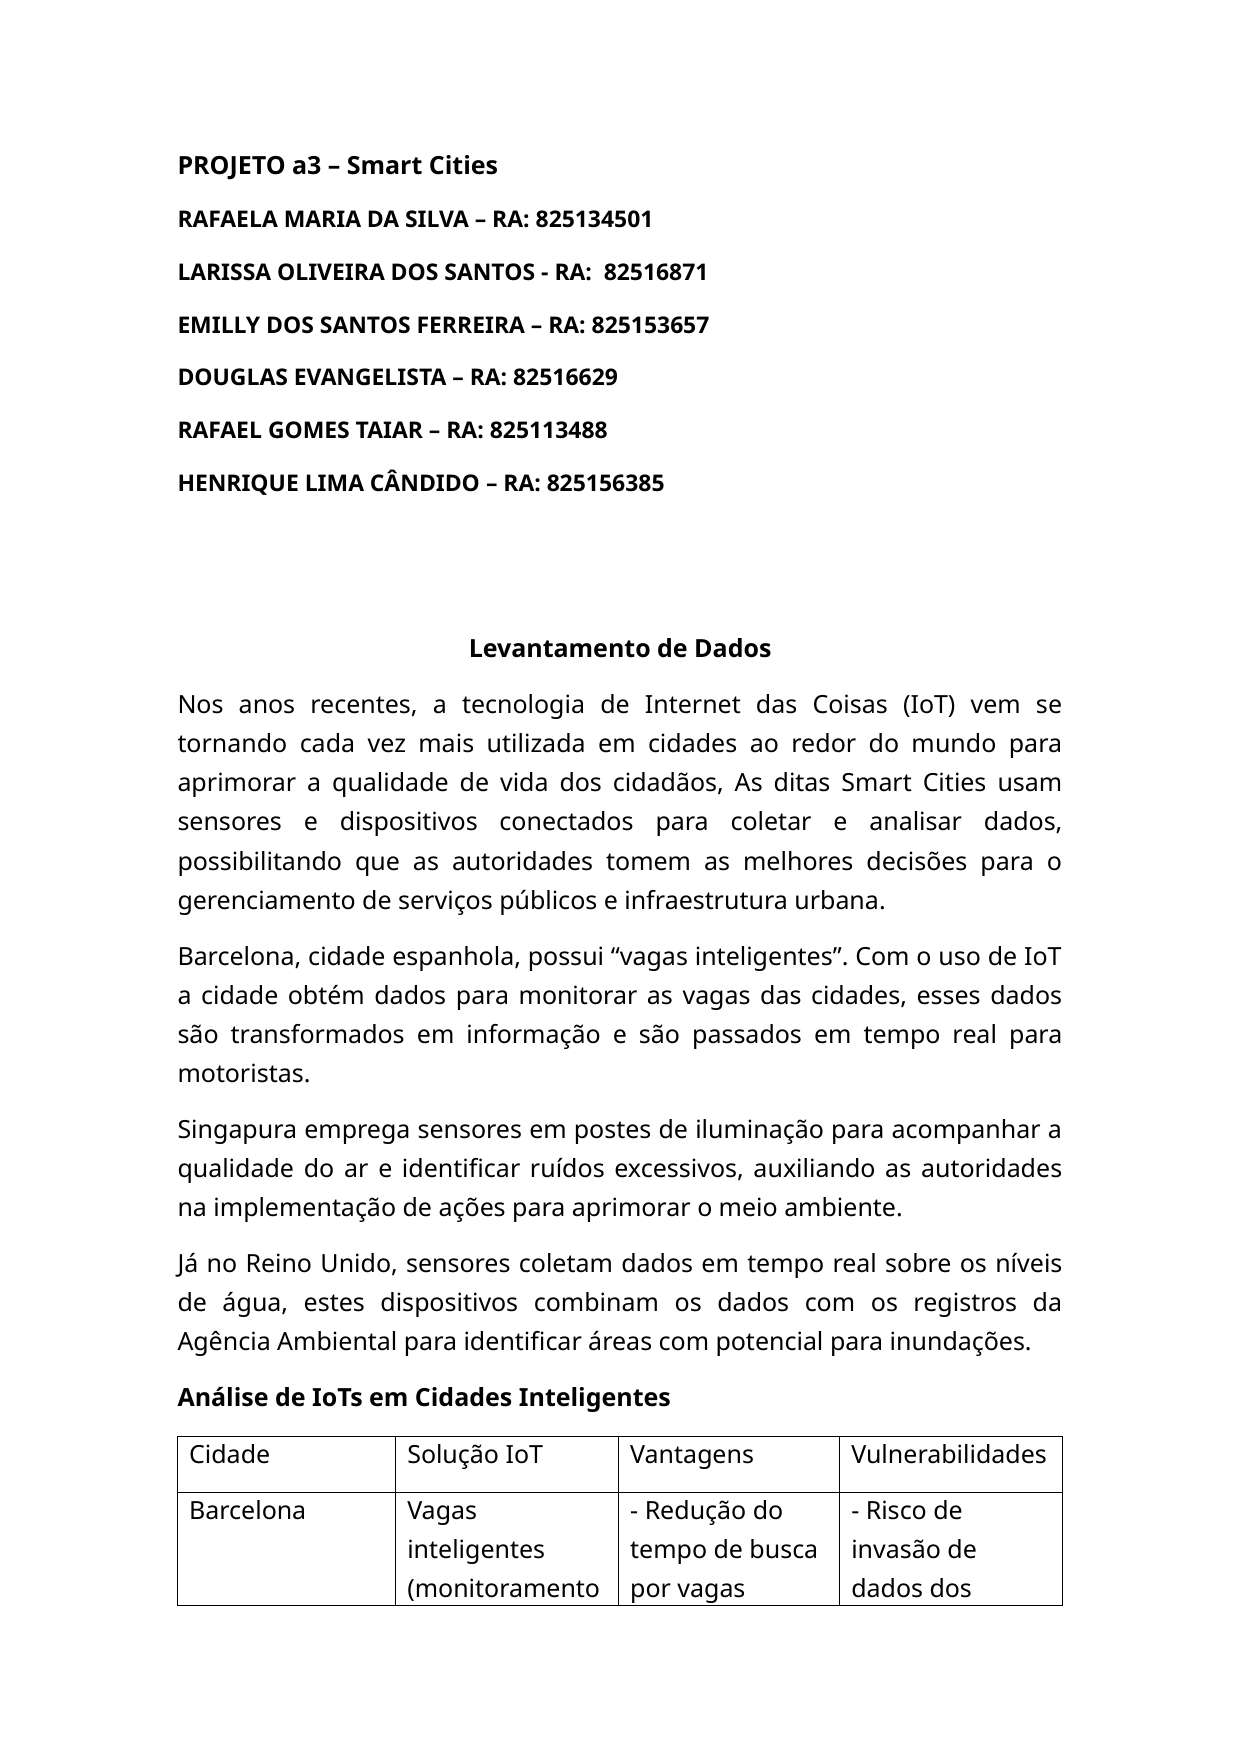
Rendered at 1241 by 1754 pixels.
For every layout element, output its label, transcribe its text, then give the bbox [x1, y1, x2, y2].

table_header Cidade [178, 1437, 395, 1492]
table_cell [619, 1493, 839, 1605]
text Levantamento de Dados [177, 631, 1063, 665]
text RAFAEL GOMES TAIAR – RA: 825113488 [177, 414, 1063, 445]
text LARISSA OLIVEIRA DOS SANTOS - RA: 82516871 [177, 256, 1063, 287]
table_cell Barcelona [178, 1493, 395, 1605]
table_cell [840, 1493, 1062, 1605]
text Já no Reino Unido, sensores coletam dados em tempo real sobre os níveis de água, estes dispositivos combinam os dados com os registros da Agência Ambiental para identificar áreas com potencial para inundações. [177, 1246, 1063, 1358]
text HENRIQUE LIMA CÂNDIDO – RA: 825156385 [177, 466, 1063, 498]
table_header Solução IoT [396, 1437, 618, 1492]
text Nos anos recentes, a tecnologia de Internet das Coisas (IoT) vem se tornando cada vez mais utilizada em cidades ao redor do mundo para aprimorar a qualidade de vida dos cidadãos, As ditas Smart Cities usam sensores e dispositivos conectados para coletar e analisar dados, possibilitando que as autoridades tomem as melhores decisões para o gerenciamento de serviços públicos e infraestrutura urbana. [177, 687, 1063, 916]
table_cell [396, 1493, 618, 1605]
text PROJETO a3 – Smart Cities [177, 148, 1063, 182]
text Análise de IoTs em Cidades Inteligentes [177, 1380, 1063, 1414]
text Singapura emprega sensores em postes de iluminação para acompanhar a qualidade do ar e identificar ruídos excessivos, auxiliando as autoridades na implementação de ações para aprimorar o meio ambiente. [177, 1112, 1063, 1224]
text RAFAELA MARIA DA SILVA – RA: 825134501 [177, 203, 1063, 235]
table_header Vantagens [619, 1437, 839, 1492]
text EMILLY DOS SANTOS FERREIRA – RA: 825153657 [177, 309, 1063, 340]
text Barcelona, cidade espanhola, possui “vagas inteligentes”. Com o uso de IoT a cidade obtém dados para monitorar as vagas das cidades, esses dados são transformados em informação e são passados em tempo real para motoristas. [177, 938, 1063, 1090]
table_header Vulnerabilidades [840, 1437, 1062, 1492]
text DOUGLAS EVANGELISTA – RA: 82516629 [177, 361, 1063, 392]
